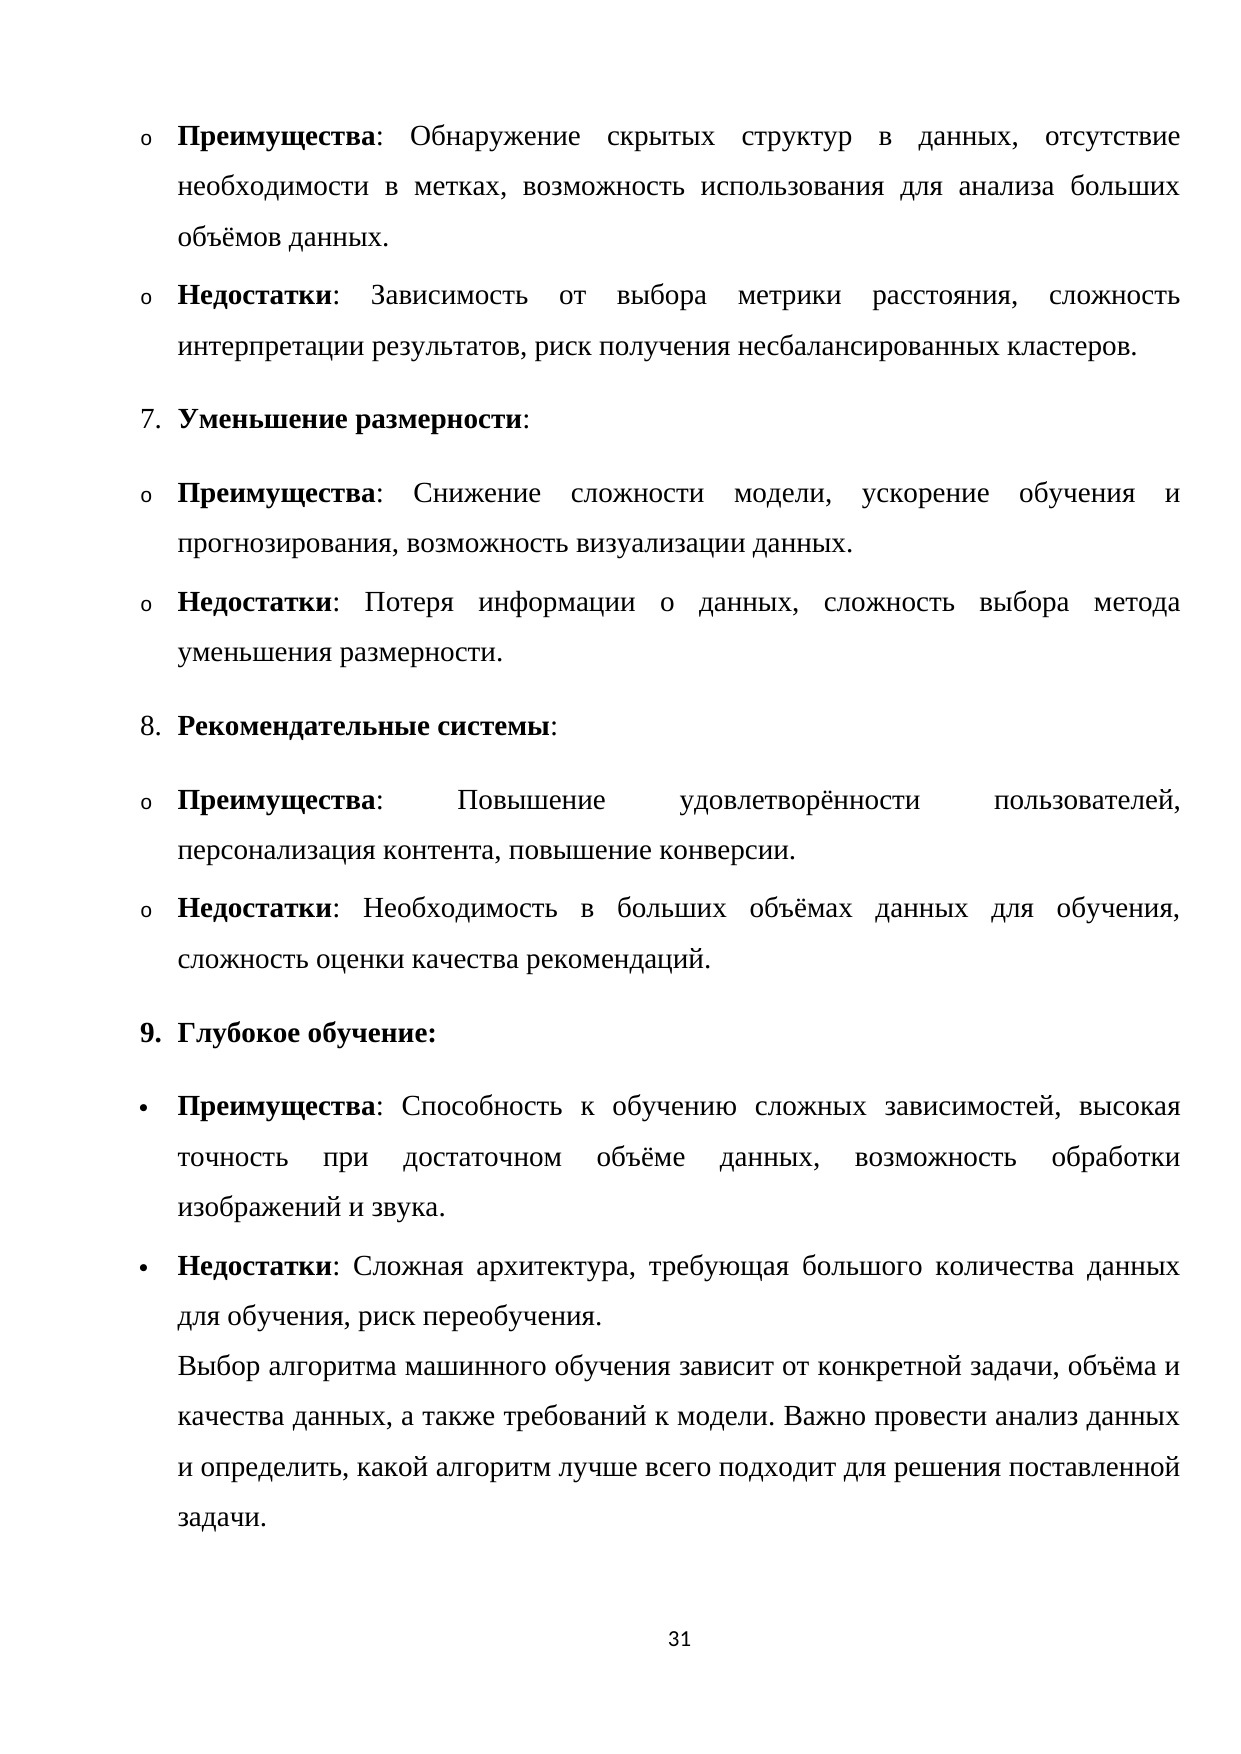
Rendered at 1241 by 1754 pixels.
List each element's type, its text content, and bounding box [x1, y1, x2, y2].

list Недостатки: Потеря информации о данных, сложность выбора метода уменьшения размерности. [140, 584, 1181, 668]
list Уменьшение размерности: [140, 401, 1181, 435]
list Преимущества: Повышение удовлетворённости пользователей, персонализация контента, повышение конверсии. [140, 782, 1181, 866]
list Рекомендательные системы: [140, 708, 1181, 742]
list Недостатки: Необходимость в больших объёмах данных для обучения, сложность оценки качества рекомендаций. [140, 891, 1181, 974]
list Недостатки: Зависимость от выбора метрики расстояния, сложность интерпретации результатов, риск получения несбалансированных кластеров. [140, 277, 1181, 361]
list Преимущества: Снижение сложности модели, ускорение обучения и прогнозирования, возможность визуализации данных. [140, 475, 1181, 559]
list Преимущества: Обнаружение скрытых структур в данных, отсутствие необходимости в метках, возможность использования для анализа больших объёмов данных. [140, 118, 1181, 252]
list Недостатки: Сложная архитектура, требующая большого количества данных для обучения, риск переобучения. [140, 1248, 1181, 1331]
list Преимущества: Способность к обучению сложных зависимостей, высокая точность при достаточном объёме данных, возможность обработки изображений и звука. [140, 1088, 1181, 1223]
list Глубокое обучение: [140, 1015, 1181, 1048]
text Выбор алгоритма машинного обучения зависит от конкретной задачи, объёма и качества данных, а также требований к модели. Важно провести анализ данных и определить, какой алгоритм лучше всего подходит для решения поставленной задачи. [177, 1348, 1181, 1533]
